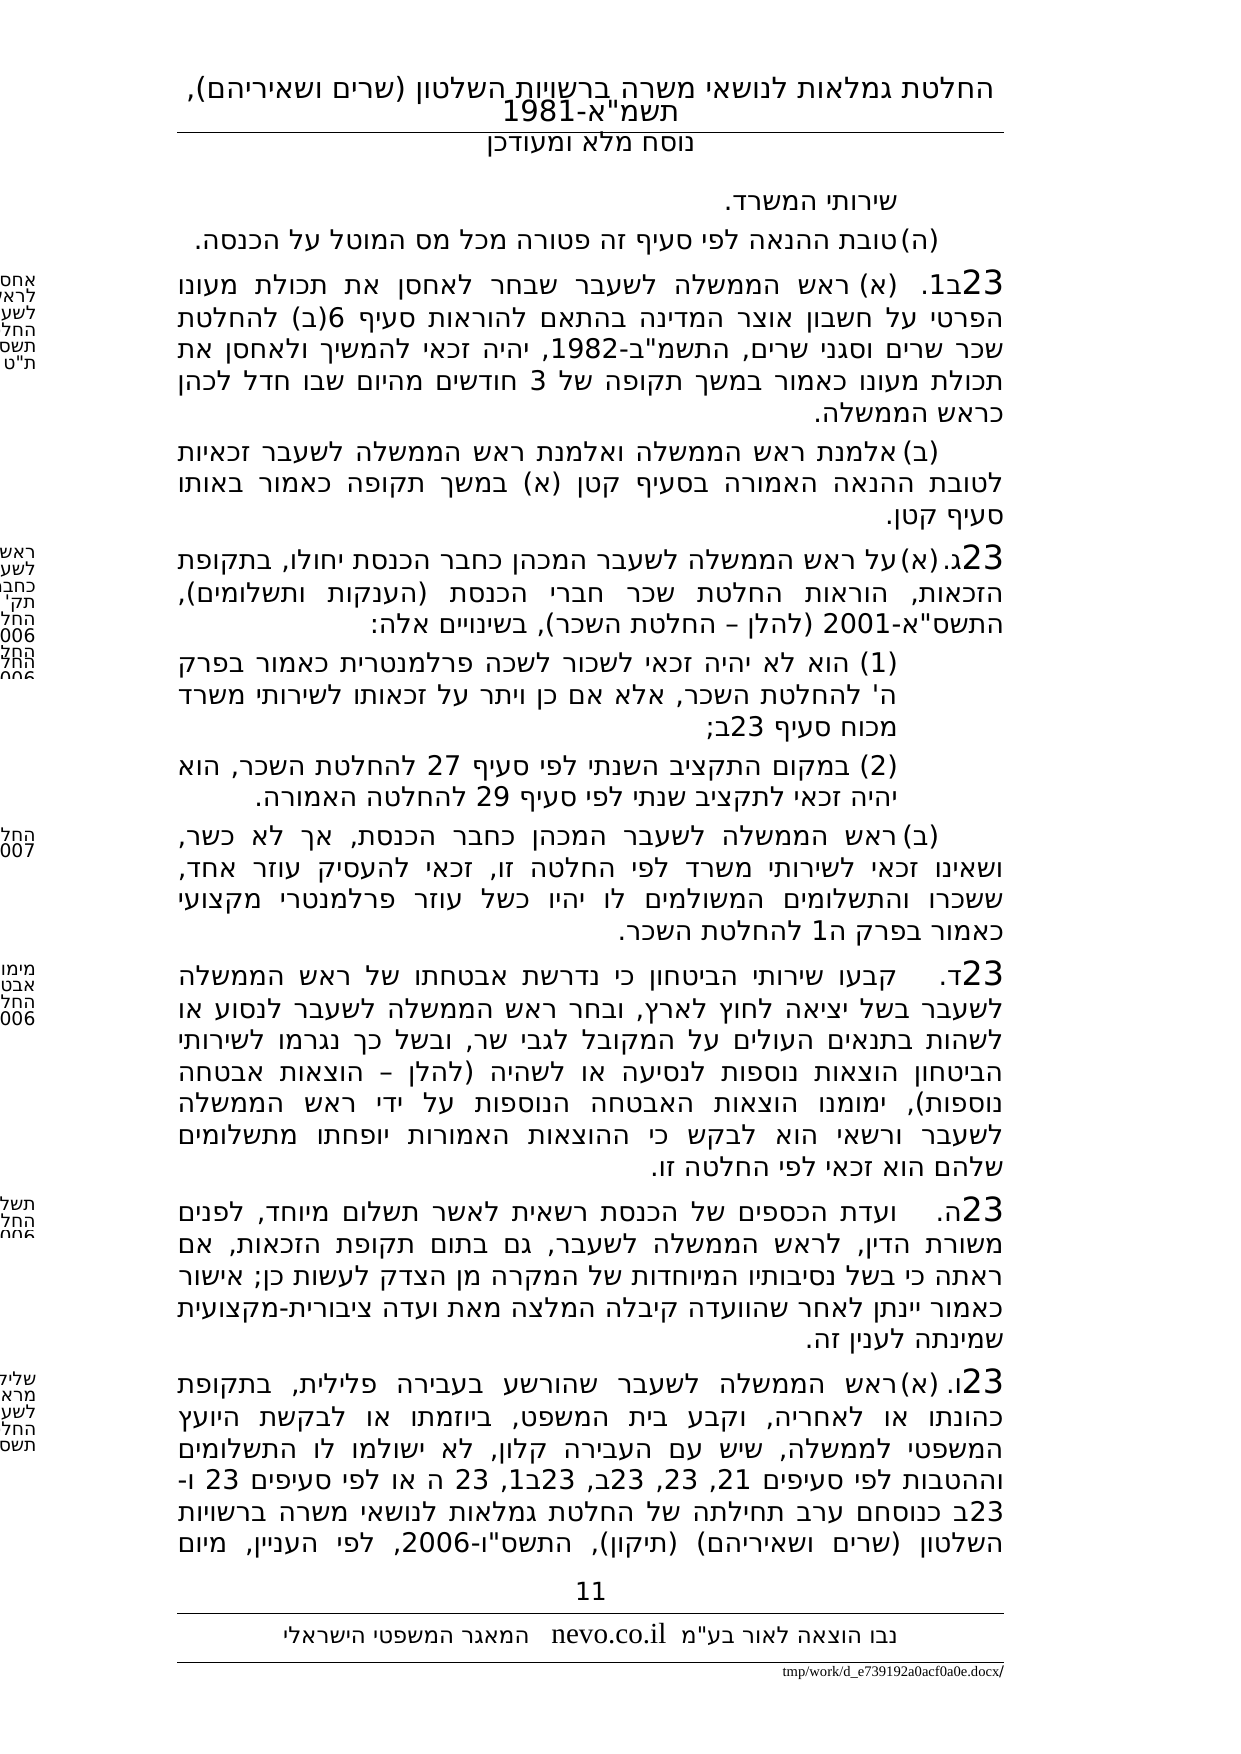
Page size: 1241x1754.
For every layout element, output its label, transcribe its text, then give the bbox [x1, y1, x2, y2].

text (ב) אלמנת ראש הממשלה ואלמנת ראש הממשלה לשעבר זכאיות לטובת ההנאה האמורה בסעיף קטן (א) במשך תקופה כאמור באותו סעיף קטן. [177, 436, 1004, 531]
text 23ה. ועדת הכספים של הכנסת רשאית לאשר תשלום מיוחד, לפנים משורת הדין, לראש הממשלה לשעבר, גם בתום תקופת הזכאות, אם ראתה כי בשל נסיבותיו המיוחדות של המקרה מן הצדק לעשות כן; אישור כאמור יינתן לאחר שהוועדה קיבלה המלצה מאת ועדה ציבורית-מקצועית שמינתה לענין זה. [177, 1190, 1004, 1355]
text (ב) ראש הממשלה לשעבר המכהן כחבר הכנסת, אך לא כשר, ושאינו זכאי לשירותי משרד לפי החלטה זו, זכאי להעסיק עוזר אחד, ששכרו והתשלומים המשולמים לו יהיו כשל עוזר פרלמנטרי מקצועי כאמור בפרק ה1 להחלטת השכר. [177, 821, 1004, 947]
text (2) במקום התקציב השנתי לפי סעיף 27 להחלטת השכר, הוא יהיה זכאי לתקציב שנתי לפי סעיף 29 להחלטה האמורה. [177, 750, 898, 813]
text (1) הוא לא יהיה זכאי לשכור לשכה פרלמנטרית כאמור בפרק ה' להחלטת השכר, אלא אם כן ויתר על זכאותו לשירותי משרד מכוח סעיף 23ב; [177, 648, 898, 742]
text (ה) טובת ההנאה לפי סעיף זה פטורה מכל מס המוטל על הכנסה. [177, 224, 1004, 256]
text 23ג. (א) על ראש הממשלה לשעבר המכהן כחבר הכנסת יחולו, בתקופת הזכאות, הוראות החלטת שכר חברי הכנסת (הענקות ותשלומים), התשס"א-2001 (להלן – החלטת השכר), בשינויים אלה: [177, 538, 1004, 640]
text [177, 185, 898, 217]
text 23ב1. (א) ראש הממשלה לשעבר שבחר לאחסן את תכולת מעונו הפרטי על חשבון אוצר המדינה בהתאם להוראות סעיף 6(ב) להחלטת שכר שרים וסגני שרים, התשמ"ב-1982, יהיה זכאי להמשיך ולאחסן את תכולת מעונו כאמור במשך תקופה של 3 חודשים מהיום שבו חדל לכהן כראש הממשלה. [177, 263, 1004, 428]
text 23ד. קבעו שירותי הביטחון כי נדרשת אבטחתו של ראש הממשלה לשעבר בשל יציאה לחוץ לארץ, ובחר ראש הממשלה לשעבר לנסוע או לשהות בתנאים העולים על המקובל לגבי שר, ובשל כך נגרמו לשירותי הביטחון הוצאות נוספות לנסיעה או לשהיה (להלן – הוצאות אבטחה נוספות), ימומנו הוצאות האבטחה הנוספות על ידי ראש הממשלה לשעבר ורשאי הוא לבקש כי ההוצאות האמורות יופחתו מתשלומים שלהם הוא זכאי לפי החלטה זו. [177, 954, 1004, 1182]
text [177, 1363, 1004, 1559]
